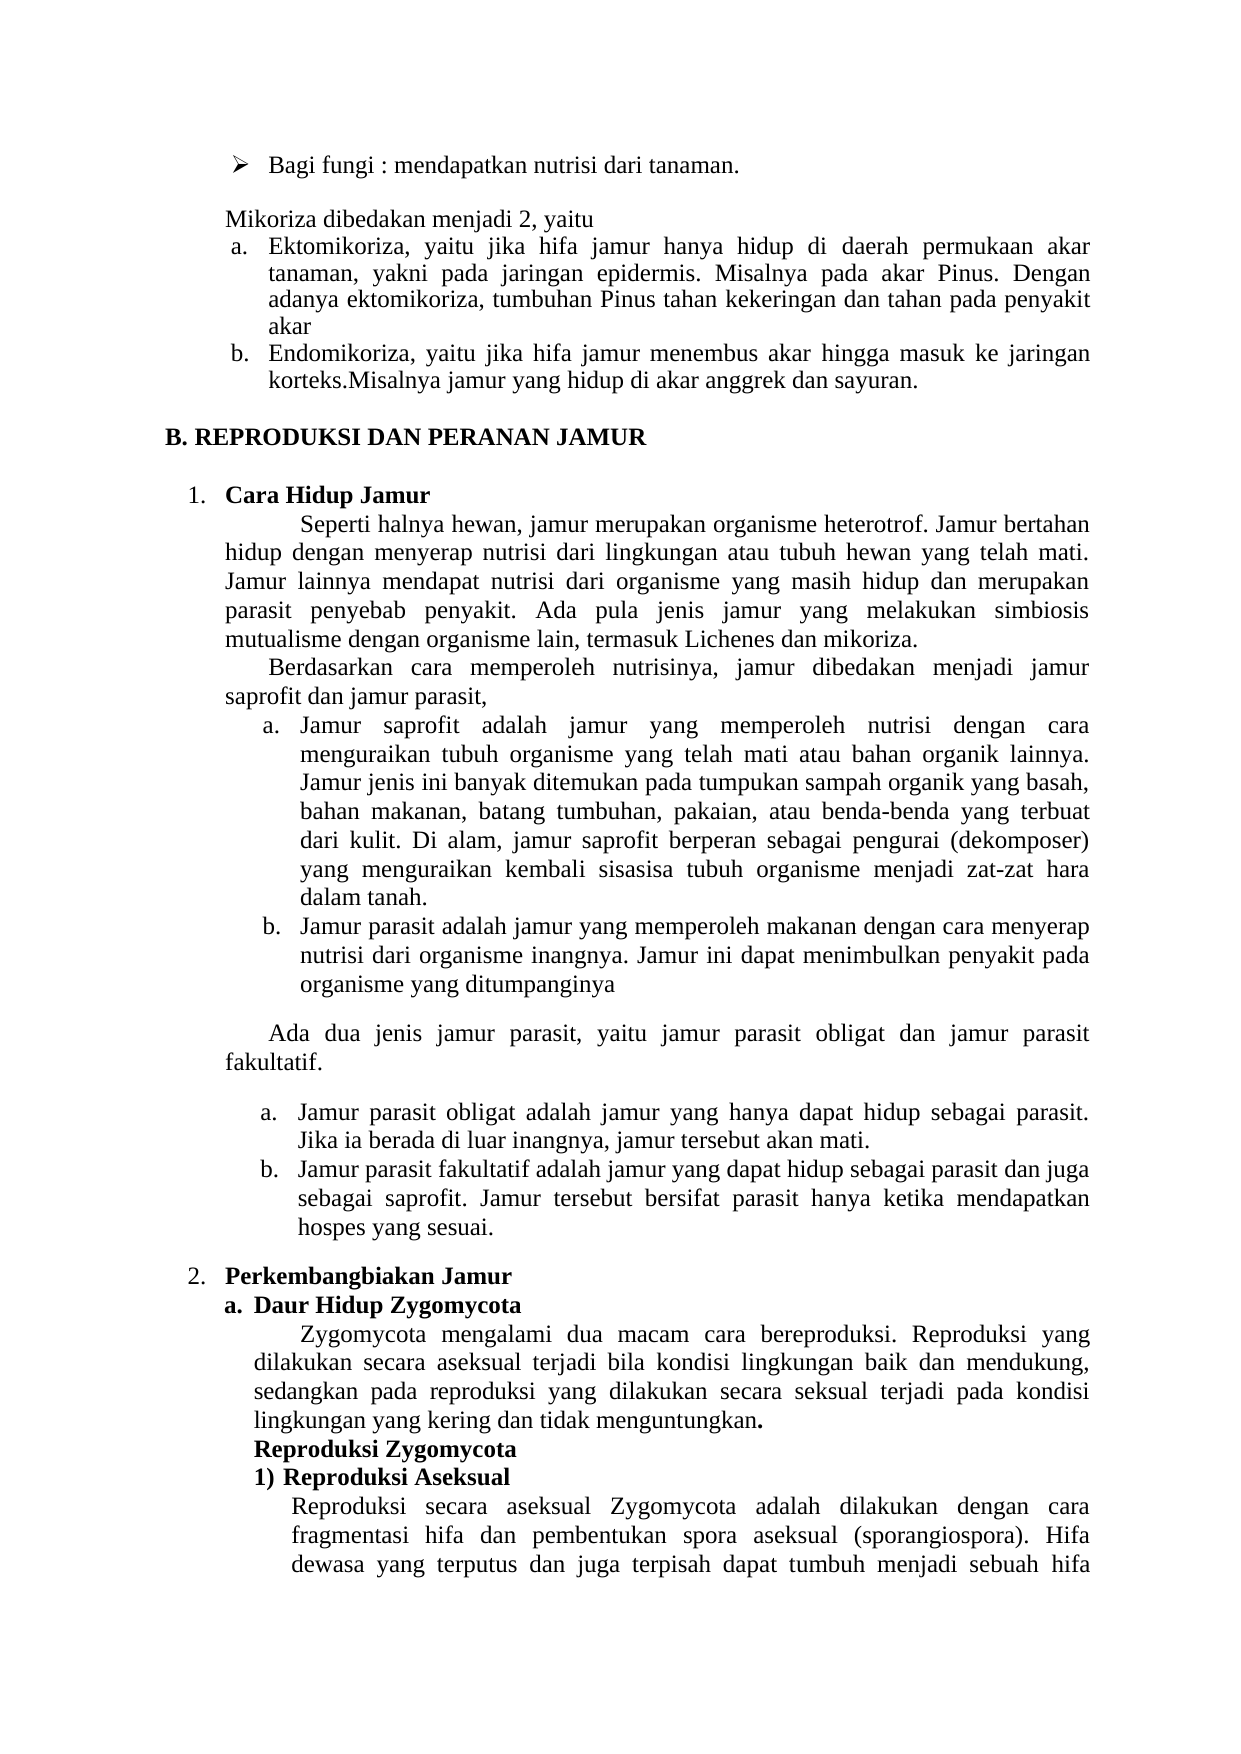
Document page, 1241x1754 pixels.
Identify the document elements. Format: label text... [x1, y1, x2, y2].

subtitle Bagi fungi : mendapatkan nutrisi dari tanaman. [231, 150, 1090, 179]
subtitle Daur Hidup Zygomycota [224, 1290, 1090, 1319]
list Jamur parasit obligat adalah jamur yang hanya dapat hidup sebagai parasit. Jika ia berada di luar inangnya, jamur tersebut akan mati. [260, 1097, 1090, 1154]
subtitle Reproduksi Aseksual [253, 1462, 1090, 1491]
text Mikoriza dibedakan menjadi 2, yaitu [150, 206, 1090, 233]
list Jamur saprofit adalah jamur yang memperoleh nutrisi dengan cara menguraikan tubuh organisme yang telah mati atau bahan organik lainnya. Jamur jenis ini banyak ditemukan pada tumpukan sampah organik yang basah, bahan makanan, batang tumbuhan, pakaian, atau benda-benda yang terbuat dari kulit. Di alam, jamur saprofit berperan sebagai pengurai (dekomposer) yang menguraikan kembali sisasisa tubuh organisme menjadi zat-zat hara dalam tanah. [262, 710, 1090, 911]
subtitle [291, 1491, 1090, 1577]
list REPRODUKSI DAN PERANAN JAMUR [165, 422, 1090, 451]
list Seperti halnya hewan, jamur merupakan organisme heterotrof. Jamur bertahan hidup dengan menyerap nutrisi dari lingkungan atau tubuh hewan yang telah mati. Jamur lainnya mendapat nutrisi dari organisme yang masih hidup dan merupakan parasit penyebab penyakit. Ada pula jenis jamur yang melakukan simbiosis mutualisme dengan organisme lain, termasuk Lichenes dan mikoriza. [225, 509, 1090, 652]
text Ada dua jenis jamur parasit, yaitu jamur parasit obligat dan jamur parasit fakultatif. [225, 1018, 1090, 1076]
list Endomikoriza, yaitu jika hifa jamur menembus akar hingga masuk ke jaringan korteks.Misalnya jamur yang hidup di akar anggrek dan sayuran. [231, 340, 1090, 394]
subtitle Zygomycota mengalami dua macam cara bereproduksi. Reproduksi yang dilakukan secara aseksual terjadi bila kondisi lingkungan baik dan mendukung, sedangkan pada reproduksi yang dilakukan secara seksual terjadi pada kondisi lingkungan yang kering dan tidak menguntungkan. [253, 1319, 1090, 1434]
list Ektomikoriza, yaitu jika hifa jamur hanya hidup di daerah permukaan akar tanaman, yakni pada jaringan epidermis. Misalnya pada akar Pinus. Dengan adanya ektomikoriza, tumbuhan Pinus tahan kekeringan dan tahan pada penyakit akar [231, 233, 1090, 340]
list Cara Hidup Jamur [187, 480, 1090, 509]
subtitle Reproduksi Zygomycota [207, 1434, 1090, 1462]
subtitle Perkembangbiakan Jamur [187, 1261, 1090, 1290]
list Berdasarkan cara memperoleh nutrisinya, jamur dibedakan menjadi jamur saprofit dan jamur parasit, [225, 652, 1090, 710]
list Jamur parasit fakultatif adalah jamur yang dapat hidup sebagai parasit dan juga sebagai saprofit. Jamur tersebut bersifat parasit hanya ketika mendapatkan hospes yang sesuai. [260, 1154, 1090, 1240]
list Jamur parasit adalah jamur yang memperoleh makanan dengan cara menyerap nutrisi dari organisme inangnya. Jamur ini dapat menimbulkan penyakit pada organisme yang ditumpanginya [262, 911, 1090, 997]
